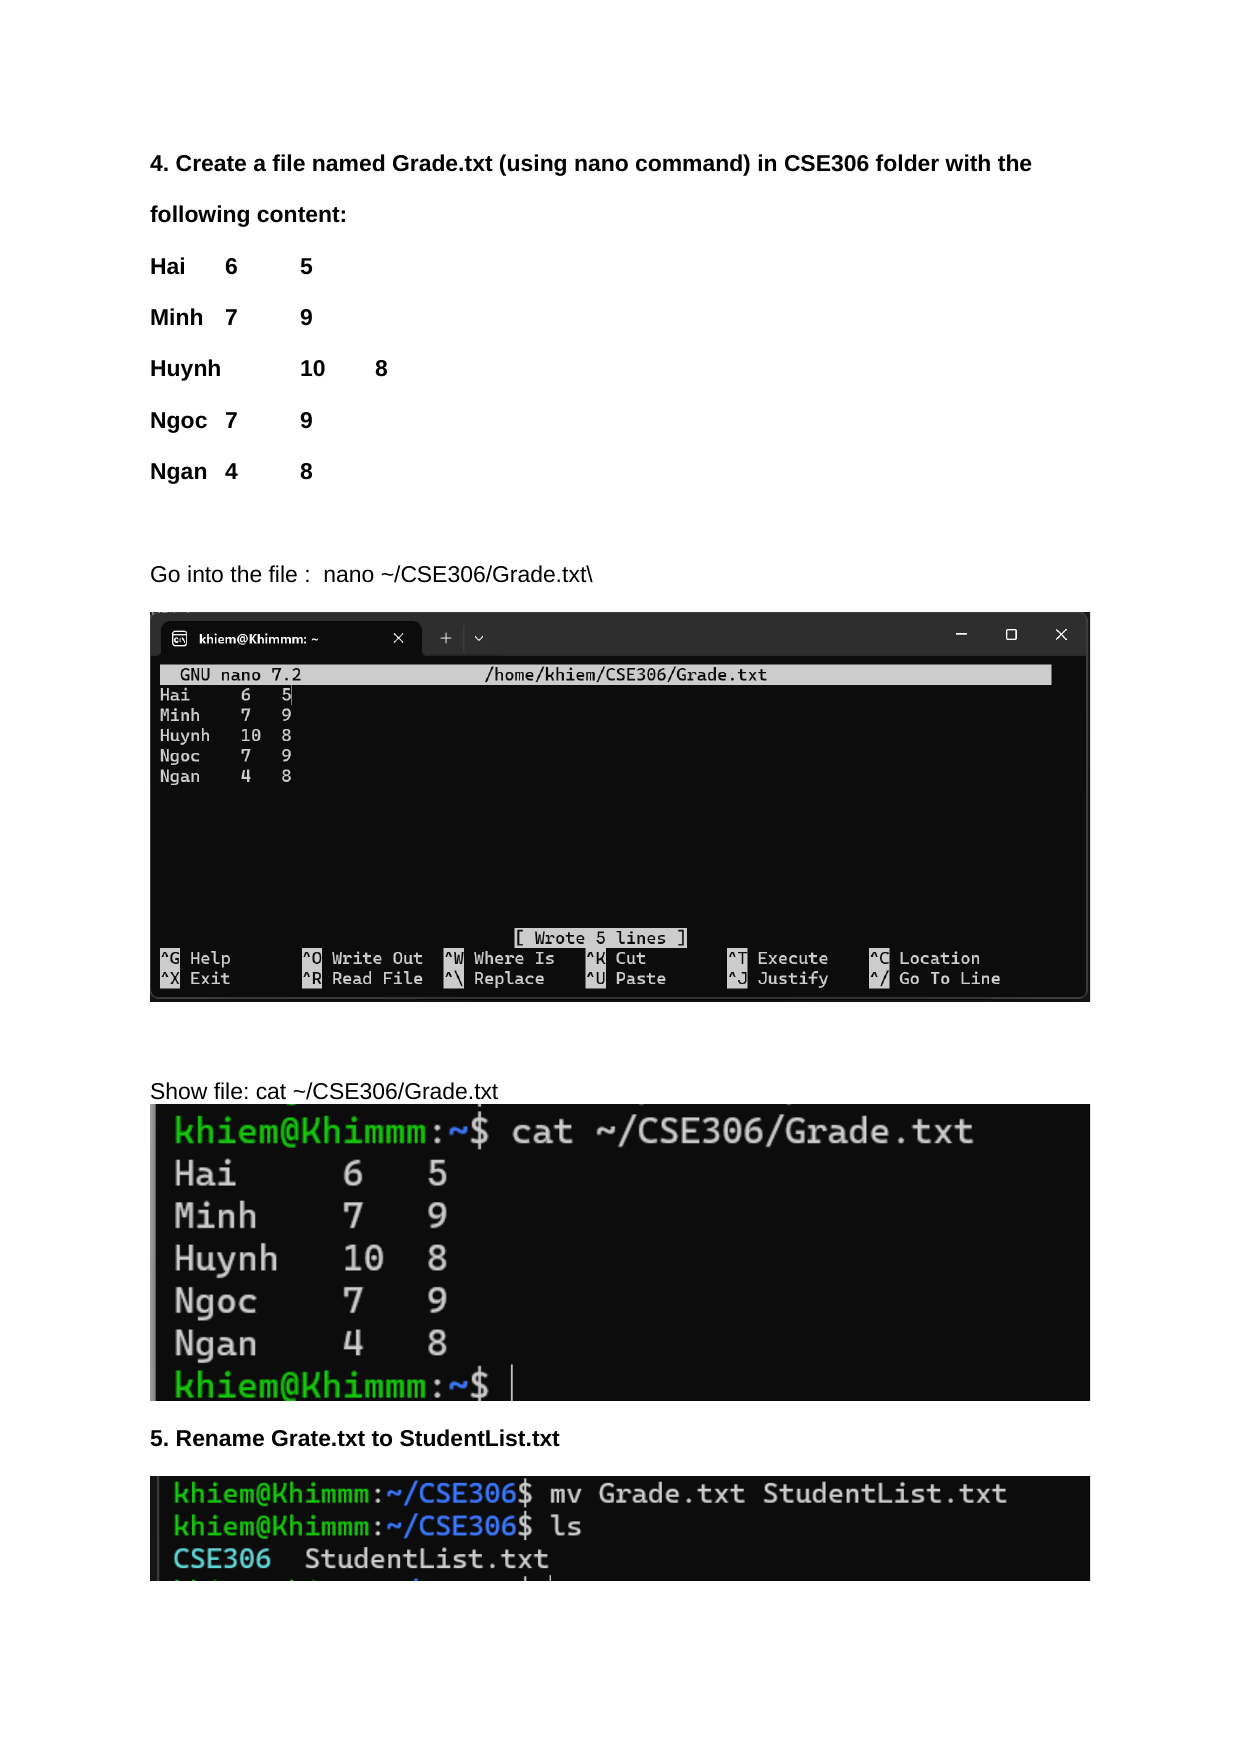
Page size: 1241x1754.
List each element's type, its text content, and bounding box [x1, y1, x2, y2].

text 5. Rename Grate.txt to StudentList.txt [150, 1425, 1090, 1452]
text Huynh 10 8 [150, 355, 1090, 382]
text 4. Create a file named Grade.txt (using nano command) in CSE306 folder with the [150, 150, 1090, 176]
text Hai 6 5 [150, 253, 1090, 279]
picture [150, 1476, 1091, 1581]
picture [150, 612, 1091, 1002]
text Go into the file : nano ~/CSE306/Grade.txt\ [150, 561, 1090, 587]
text Minh 7 9 [150, 304, 1090, 330]
text Show file: cat ~/CSE306/Grade.txt [150, 1078, 1090, 1104]
text Ngan 4 8 [150, 458, 1090, 484]
text Ngoc 7 9 [150, 407, 1090, 433]
picture [150, 1104, 1091, 1401]
text following content: [150, 201, 1090, 228]
